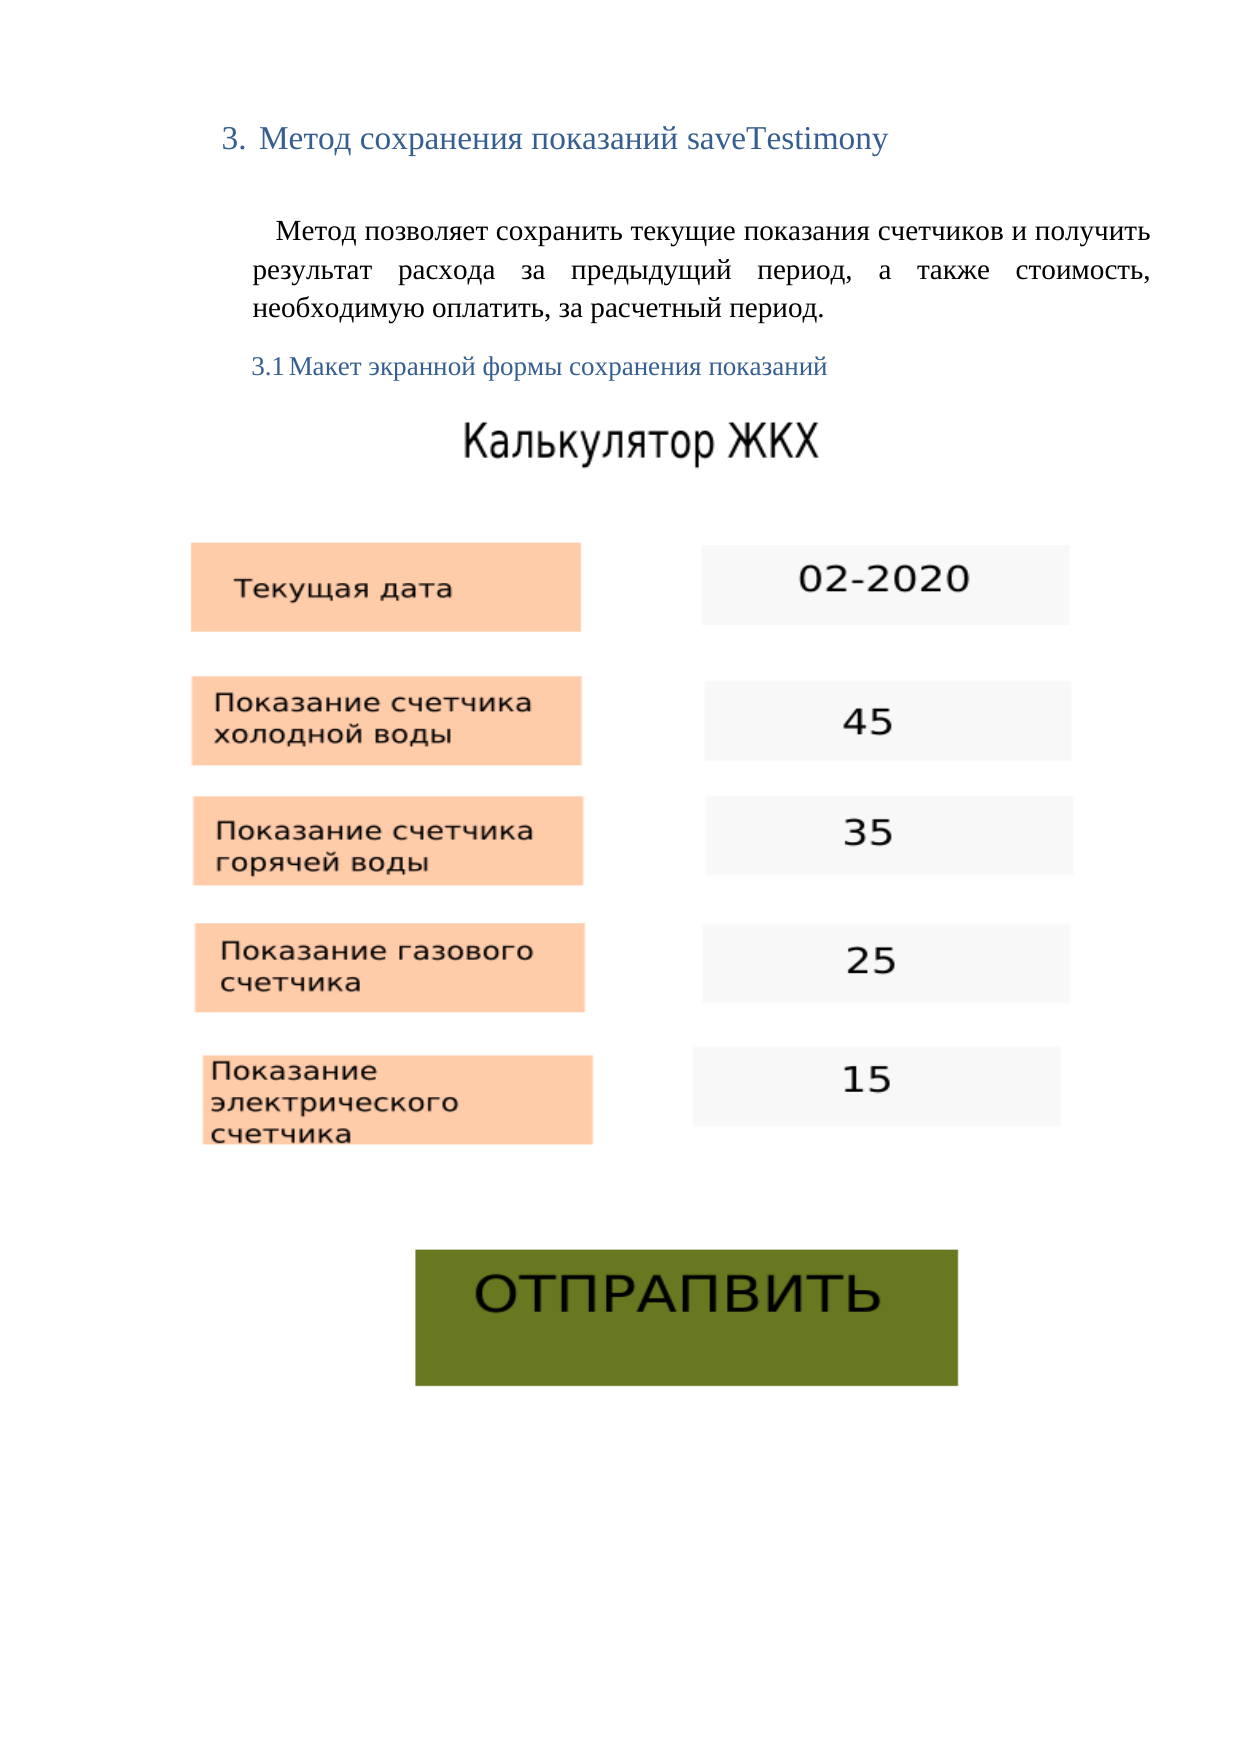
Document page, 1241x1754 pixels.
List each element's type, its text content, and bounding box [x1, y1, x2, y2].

picture [177, 385, 1127, 1432]
subtitle Макет экранной формы сохранения показаний [251, 350, 1152, 381]
list Метод позволяет сохранить текущие показания счетчиков и получить результат расхода за предыдущий период, а также стоимость, необходимую оплатить, за расчетный период. [252, 213, 1152, 324]
subtitle Метод сохранения показаний saveTestimony [221, 118, 1152, 156]
